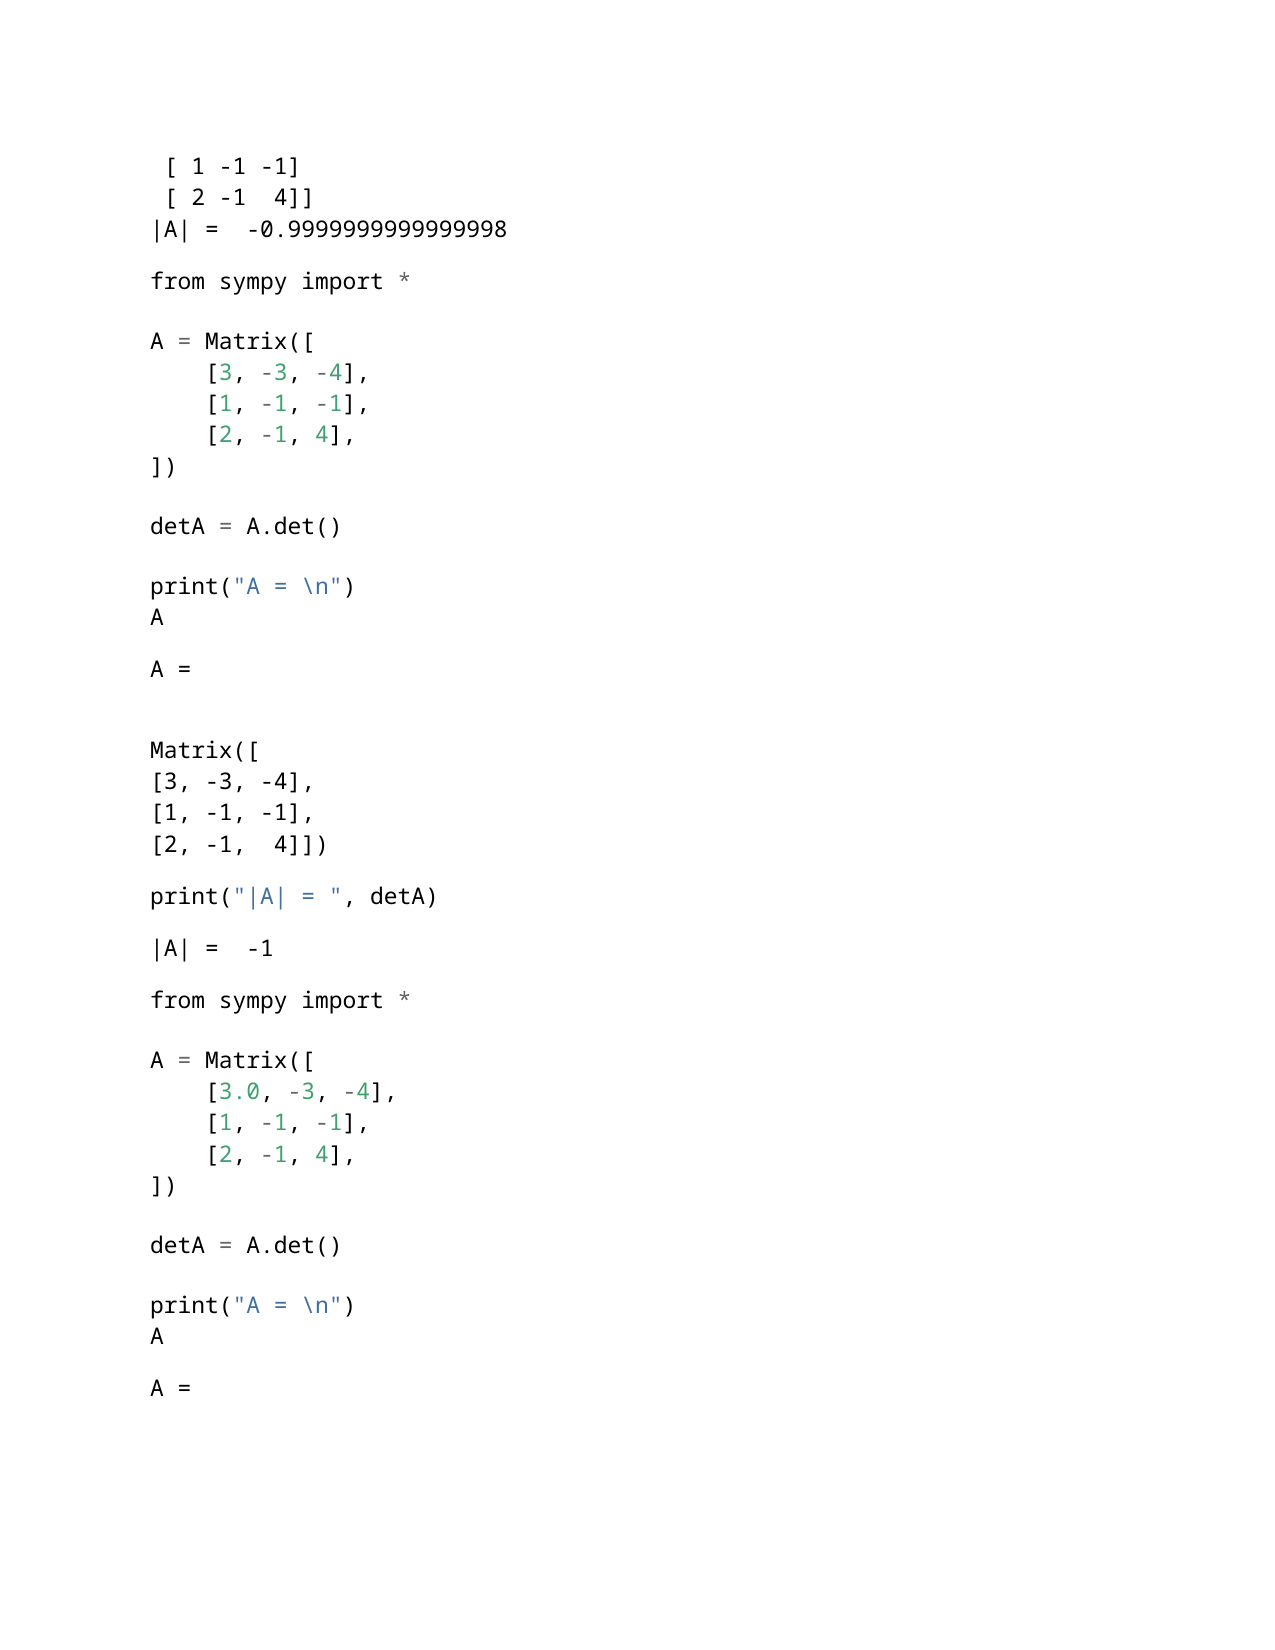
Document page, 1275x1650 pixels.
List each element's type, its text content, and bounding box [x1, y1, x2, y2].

text Matrix([ [3, -3, -4], [1, -1, -1], [2, -1, 4]]) [150, 734, 1125, 859]
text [150, 150, 1125, 244]
text A = [150, 1372, 1125, 1432]
text from sympy import * A = Matrix([ [3, -3, -4], [1, -1, -1], [2, -1, 4], ]) detA = A.det() print("A = \n") A [150, 264, 1125, 632]
text A = [150, 653, 1125, 713]
text |A| = -1 [150, 932, 1125, 963]
text print("|A| = ", detA) [150, 879, 1125, 911]
text from sympy import * A = Matrix([ [3.0, -3, -4], [1, -1, -1], [2, -1, 4], ]) detA = A.det() print("A = \n") A [150, 984, 1125, 1351]
